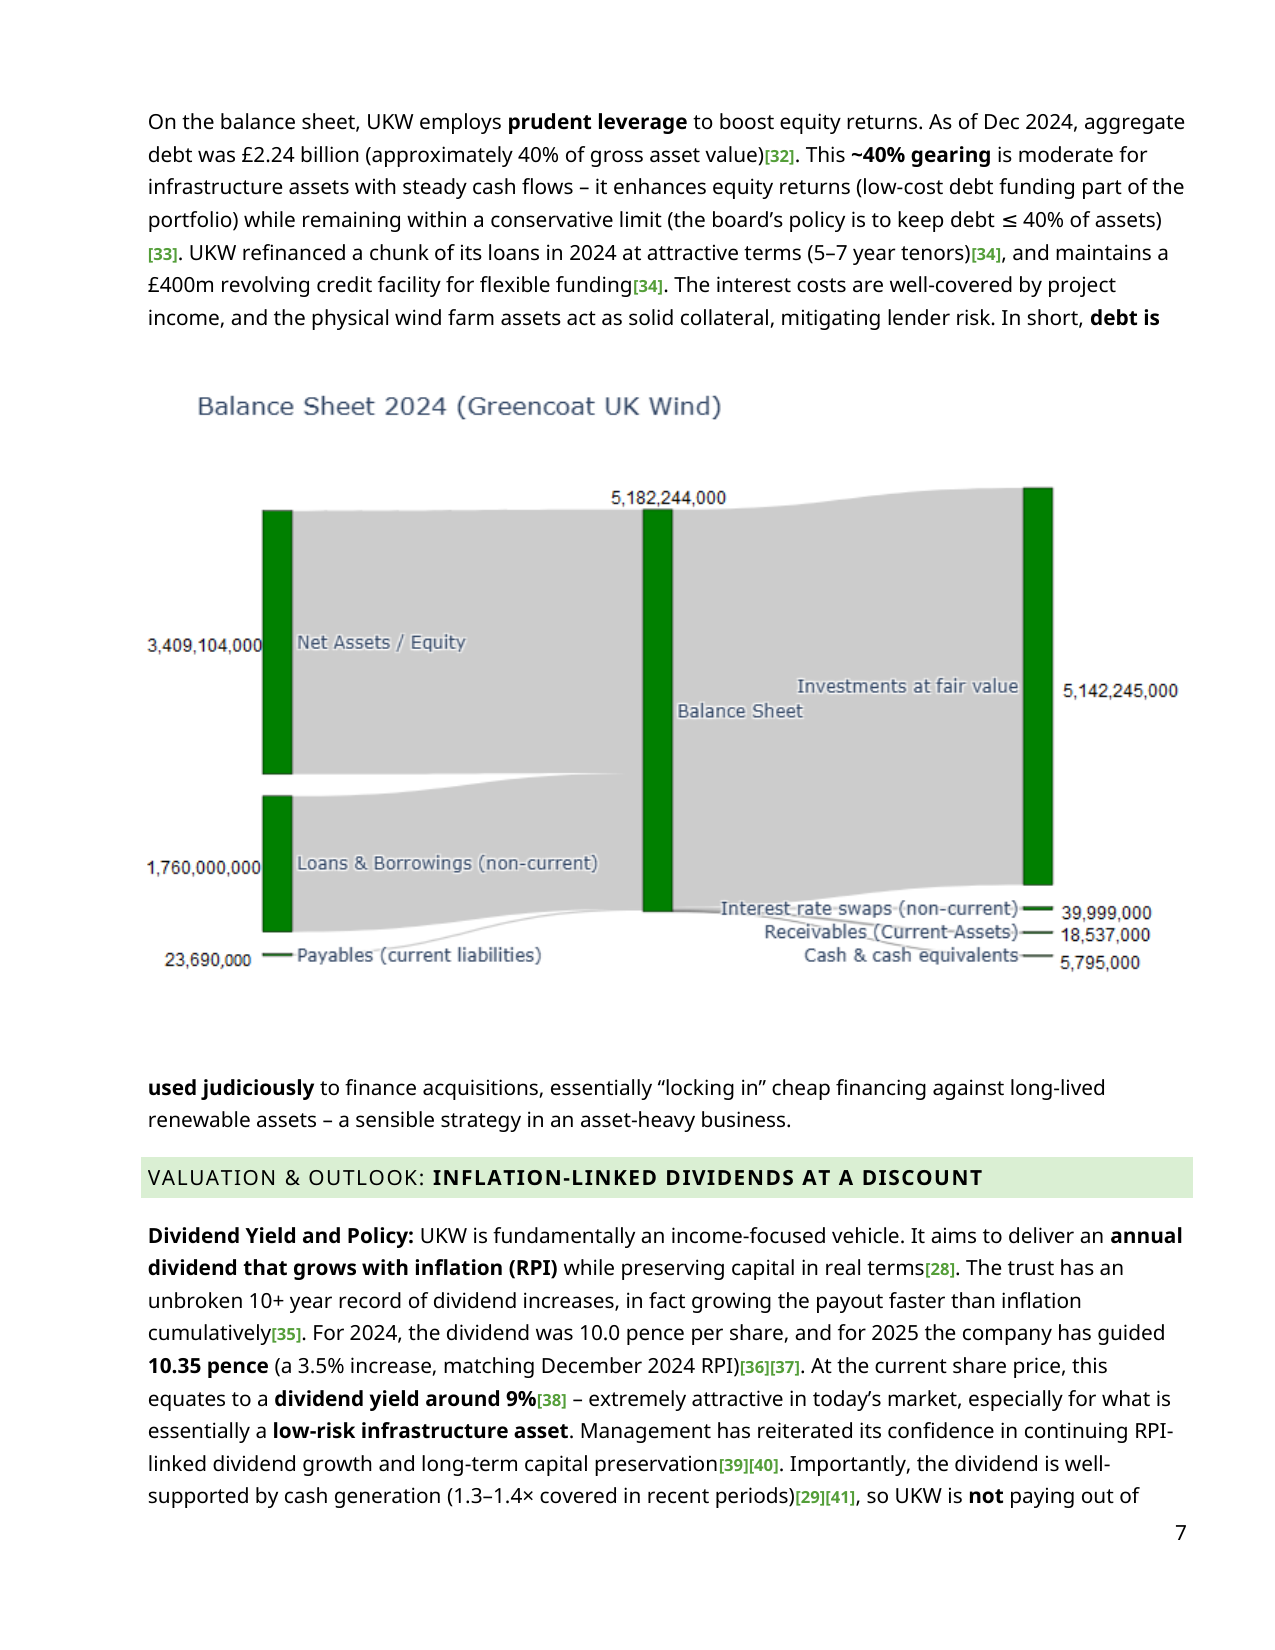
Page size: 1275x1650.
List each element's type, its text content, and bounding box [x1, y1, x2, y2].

picture [146, 342, 1186, 1073]
text On the balance sheet, UKW employs prudent leverage to boost equity returns. As of Dec 2024, aggregate debt was £2.24 billion (approximately 40% of gross asset value)[32]. This ~40% gearing is moderate for infrastructure assets with steady cash flows – it enhances equity returns (low-cost debt funding part of the portfolio) while remaining within a conservative limit (the board’s policy is to keep debt ≤ 40% of assets)[33]. UKW refinanced a chunk of its loans in 2024 at attractive terms (5–7 year tenors)[34], and maintains a £400m revolving credit facility for flexible funding[34]. The interest costs are well-covered by project income, and the physical wind farm assets act as solid collateral, mitigating lender risk. In short, debt is used judiciously to finance acquisitions, essentially “locking in” cheap financing against long-lived renewable assets – a sensible strategy in an asset-heavy business. [148, 1073, 1186, 1134]
subtitle Valuation & Outlook: Inflation-Linked Dividends at a Discount [148, 1163, 1186, 1192]
text On the balance sheet, UKW employs prudent leverage to boost equity returns. As of Dec 2024, aggregate debt was £2.24 billion (approximately 40% of gross asset value)[32]. This ~40% gearing is moderate for infrastructure assets with steady cash flows – it enhances equity returns (low-cost debt funding part of the portfolio) while remaining within a conservative limit (the board’s policy is to keep debt ≤ 40% of assets)[33]. UKW refinanced a chunk of its loans in 2024 at attractive terms (5–7 year tenors)[34], and maintains a £400m revolving credit facility for flexible funding[34]. The interest costs are well-covered by project income, and the physical wind farm assets act as solid collateral, mitigating lender risk. In short, debt is used judiciously to finance acquisitions, essentially “locking in” cheap financing against long-lived renewable assets – a sensible strategy in an asset-heavy business. [148, 107, 1186, 342]
